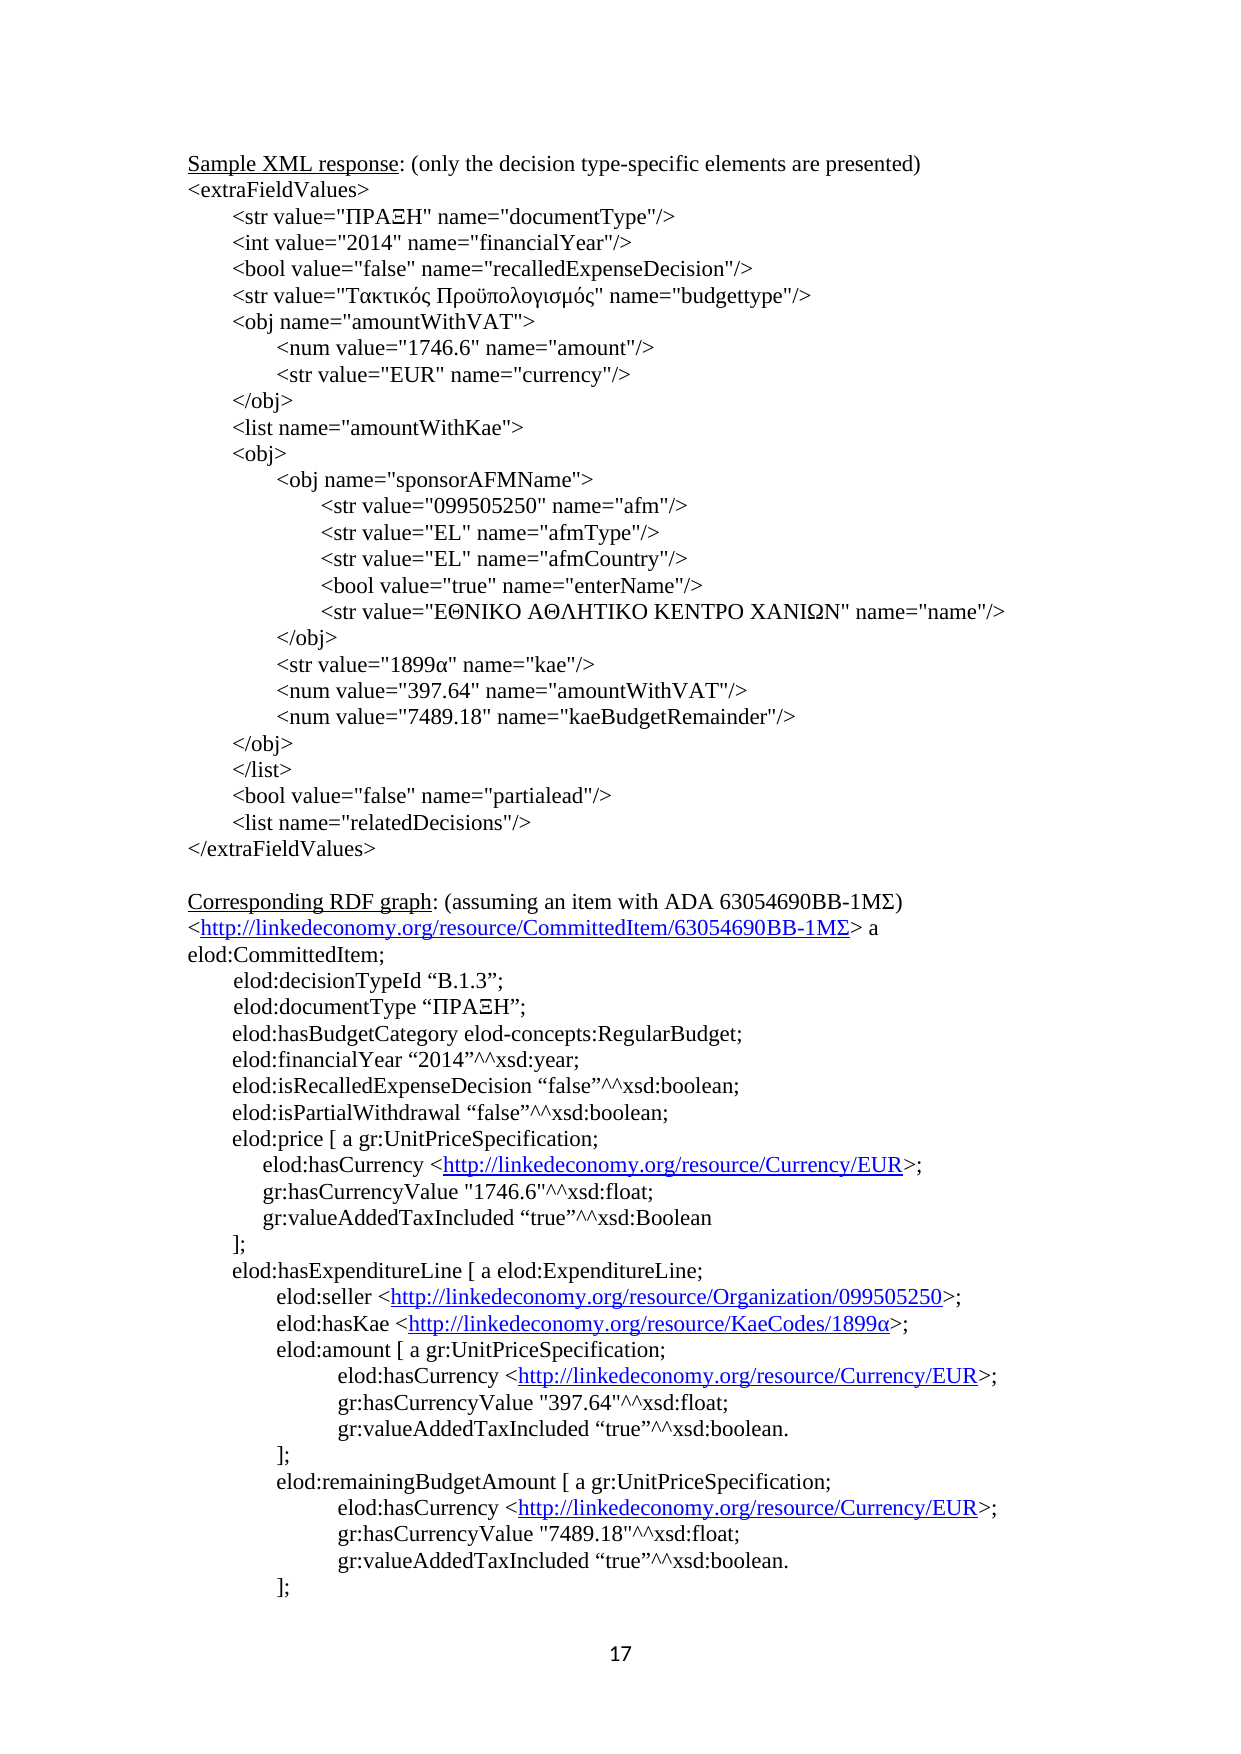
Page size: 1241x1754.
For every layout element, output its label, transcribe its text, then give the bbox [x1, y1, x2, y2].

text <extraFieldValues> [187, 176, 1053, 203]
text elod:amount [ a gr:UnitPriceSpecification; [232, 1336, 1053, 1362]
text <num value="1746.6" name="amount"/> [232, 334, 1053, 361]
text <list name="amountWithKae"> [187, 413, 1053, 440]
text <str value="EL" name="afmCountry"/> [276, 545, 1053, 572]
text ]; [232, 1441, 1053, 1468]
text elod:isRecalledExpenseDecision “false”^^xsd:boolean; [187, 1072, 1053, 1099]
text elod:remainingBudgetAmount [ a gr:UnitPriceSpecification; [232, 1468, 1053, 1494]
text elod:hasBudgetCategory elod-concepts:RegularBudget; [187, 1020, 1053, 1046]
text </obj> [187, 387, 1053, 413]
text gr:valueAddedTaxIncluded “true”^^xsd:boolean. [262, 1547, 1053, 1573]
text </list> [187, 756, 1053, 782]
text elod:hasCurrency <http://linkedeconomy.org/resource/Currency/EUR>; gr:hasCurrencyValue "7489.18"^^xsd:float; [262, 1494, 1053, 1547]
text elod:hasExpenditureLine [ a elod:ExpenditureLine; [187, 1257, 1053, 1283]
text elod:financialYear “2014”^^xsd:year; [187, 1046, 1053, 1072]
text </obj> [187, 730, 1053, 756]
text <str value="ΕΘΝΙΚΟ ΑΘΛΗΤΙΚΟ ΚΕΝΤΡΟ ΧΑΝΙΩΝ" name="name"/> [276, 598, 1053, 624]
text <str value="Τακτικός Προϋπολογισμός" name="budgettype"/> [187, 282, 1053, 308]
text <str value="EUR" name="currency"/> [232, 361, 1053, 387]
text <obj> [187, 440, 1053, 466]
text elod:price [ a gr:UnitPriceSpecification; [187, 1125, 1053, 1151]
text Corresponding RDF graph: (assuming an item with ADA 63054690ΒΒ-1ΜΣ) [187, 888, 1053, 914]
text <http://linkedeconomy.org/resource/CommittedItem/63054690ΒΒ-1ΜΣ> a elod:CommittedItem; [187, 914, 1053, 967]
text ]; [187, 1231, 1053, 1257]
text <obj name="amountWithVAT"> [187, 308, 1053, 334]
text <str value="099505250" name="afm"/> [276, 493, 1053, 519]
text <str value="EL" name="afmType"/> [276, 519, 1053, 545]
text <int value="2014" name="financialYear"/> [187, 229, 1053, 255]
text </extraFieldValues> [187, 835, 1053, 862]
text <num value="7489.18" name="kaeBudgetRemainder"/> [232, 703, 1053, 730]
text ]; [232, 1573, 1053, 1599]
text <bool value="false" name="partialead"/> [187, 782, 1053, 809]
text <list name="relatedDecisions"/> [187, 809, 1053, 835]
text Sample XML response: (only the decision type-specific elements are presented) [187, 150, 1053, 176]
text <str value="ΠΡΑΞΗ" name="documentType"/> [187, 203, 1053, 229]
text elod:hasCurrency <http://linkedeconomy.org/resource/Currency/EUR>; gr:hasCurrencyValue "397.64"^^xsd:float; [262, 1362, 1053, 1415]
text elod:seller <http://linkedeconomy.org/resource/Organization/099505250>; [232, 1283, 1053, 1309]
text <obj name="sponsorAFMName"> [232, 466, 1053, 493]
text elod:isPartialWithdrawal “false”^^xsd:boolean; [187, 1099, 1053, 1125]
text </obj> [232, 624, 1053, 651]
text elod:decisionTypeId “B.1.3”; [187, 967, 1053, 993]
text <num value="397.64" name="amountWithVAT"/> [232, 677, 1053, 703]
text <bool value="false" name="recalledExpenseDecision"/> [187, 255, 1053, 282]
text <str value="1899α" name="kae"/> [232, 651, 1053, 677]
text <bool value="true" name="enterName"/> [276, 572, 1053, 598]
text elod:documentType “ΠΡΑΞΗ”; [187, 993, 1053, 1020]
text elod:hasCurrency <http://linkedeconomy.org/resource/Currency/EUR>; gr:hasCurrencyValue "1746.6"^^xsd:float; gr:valueAddedTaxIncluded “true”^^xsd:Boolean [187, 1151, 1053, 1231]
text elod:hasKae <http://linkedeconomy.org/resource/KaeCodes/1899α>; [232, 1309, 1053, 1336]
text gr:valueAddedTaxIncluded “true”^^xsd:boolean. [262, 1415, 1053, 1441]
